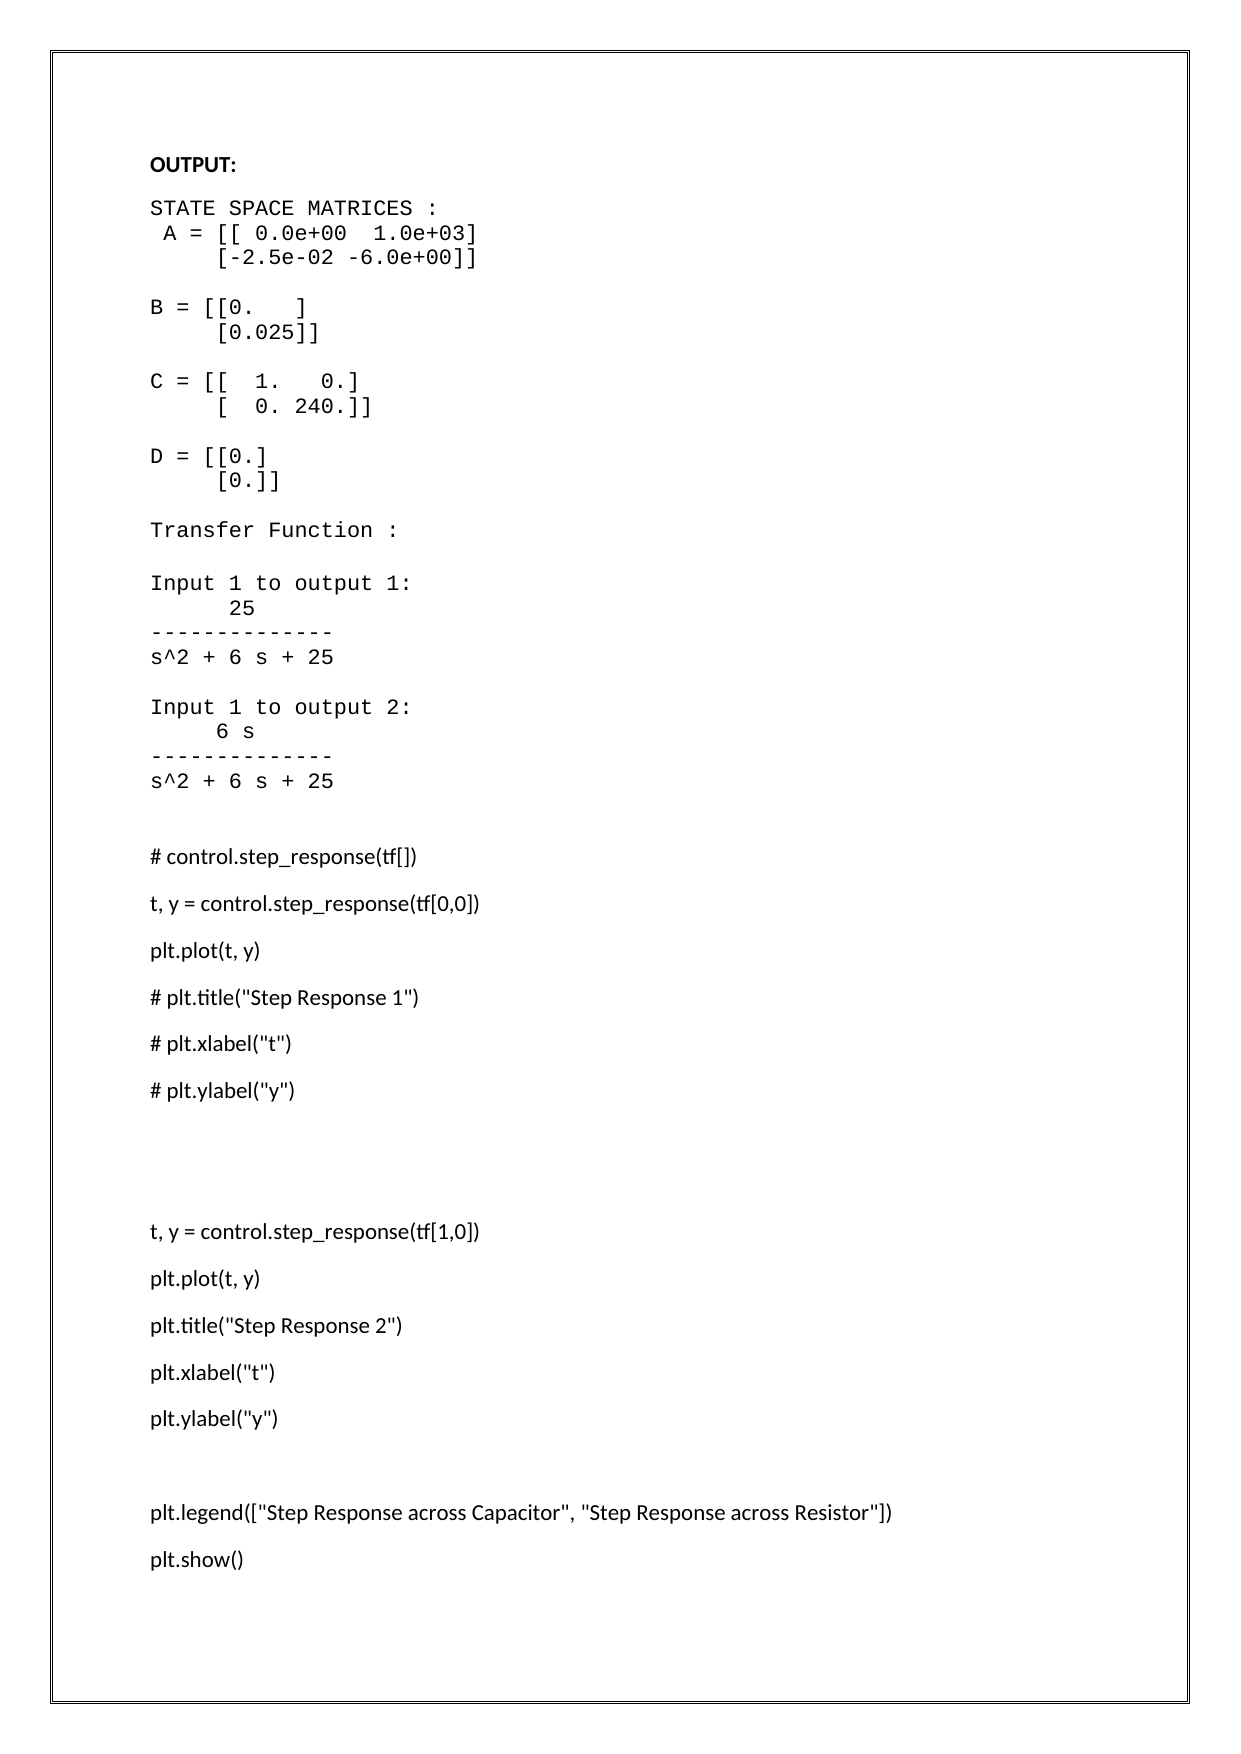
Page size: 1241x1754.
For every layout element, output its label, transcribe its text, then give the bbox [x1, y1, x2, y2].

text plt.show() [150, 1545, 1090, 1573]
text plt.legend(["Step Response across Capacitor", "Step Response across Resistor"]) [150, 1498, 1090, 1526]
text # plt.title("Step Response 1") [150, 983, 1090, 1011]
text [0.]] [150, 469, 1090, 494]
text plt.title("Step Response 2") [150, 1311, 1090, 1339]
text # plt.ylabel("y") [150, 1076, 1090, 1104]
text plt.ylabel("y") [150, 1404, 1090, 1432]
text plt.xlabel("t") [150, 1358, 1090, 1386]
text [ 0. 240.]] [150, 395, 1090, 420]
text t, y = control.step_response(tf[0,0]) [150, 889, 1090, 917]
text [0.025]] [150, 321, 1090, 346]
text A = [[ 0.0e+00 1.0e+03] [150, 222, 1090, 246]
text s^2 + 6 s + 25 [150, 646, 1090, 671]
text B = [[0. ] [150, 296, 1090, 321]
text C = [[ 1. 0.] [150, 370, 1090, 395]
text Input 1 to output 2: [150, 696, 1090, 721]
text t, y = control.step_response(tf[1,0]) [150, 1217, 1090, 1245]
text plt.plot(t, y) [150, 1264, 1090, 1292]
text # control.step_response(tf[]) [150, 842, 1090, 870]
text # plt.xlabel("t") [150, 1029, 1090, 1057]
text -------------- [150, 622, 1090, 646]
text D = [[0.] [150, 445, 1090, 469]
text 25 [150, 597, 1090, 622]
text 6 s [150, 721, 1090, 746]
text -------------- [150, 746, 1090, 770]
text [-2.5e-02 -6.0e+00]] [150, 246, 1090, 271]
text OUTPUT: [150, 150, 1090, 178]
text STATE SPACE MATRICES : [150, 197, 1090, 222]
text Transfer Function : [150, 519, 1090, 544]
text s^2 + 6 s + 25 [150, 770, 1090, 795]
text plt.plot(t, y) [150, 936, 1090, 964]
text Input 1 to output 1: [150, 572, 1090, 597]
